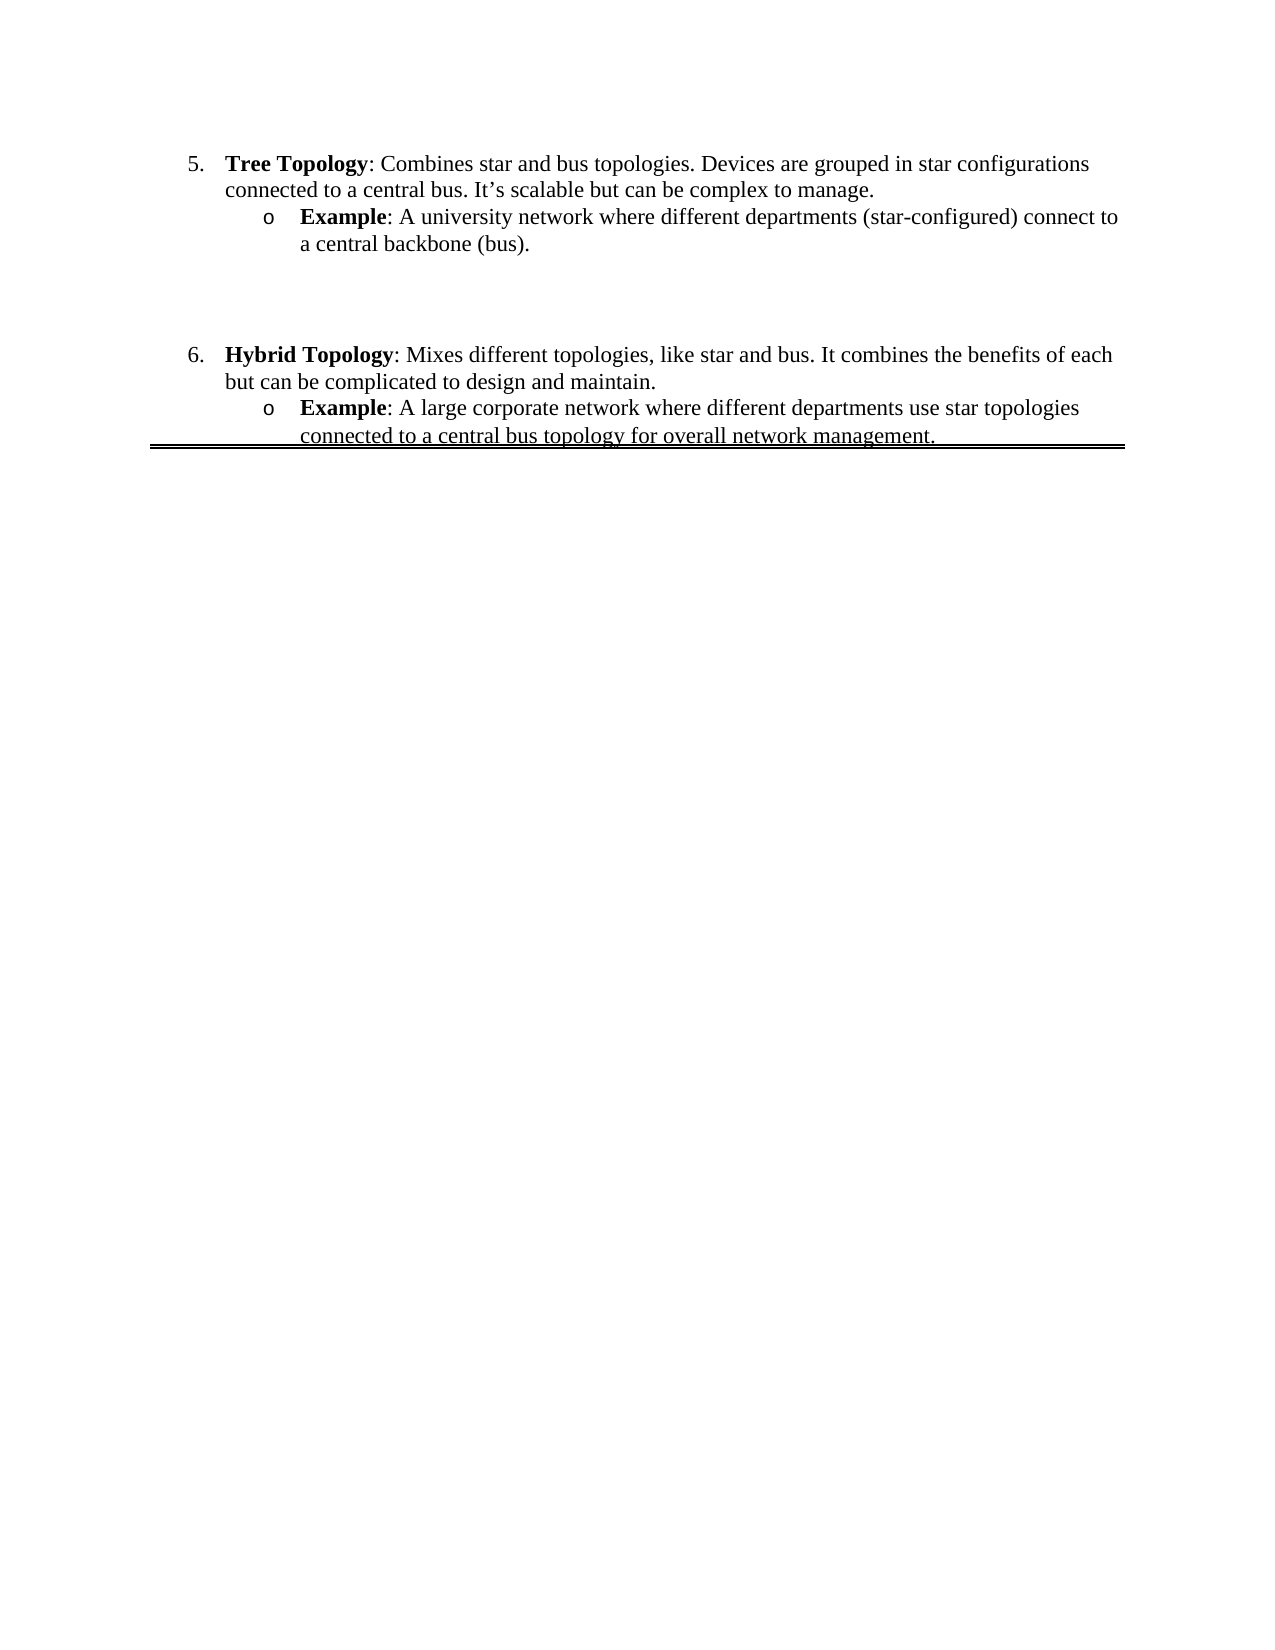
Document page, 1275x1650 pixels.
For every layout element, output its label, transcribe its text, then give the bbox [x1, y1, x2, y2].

list Example: A large corporate network where different departments use star topologies connected to a central bus topology for overall network management. [262, 394, 1125, 444]
list Hybrid Topology: Mixes different topologies, like star and bus. It combines the benefits of each but can be complicated to design and maintain. [187, 341, 1125, 394]
list Tree Topology: Combines star and bus topologies. Devices are grouped in star configurations connected to a central bus. It’s scalable but can be complex to manage. [187, 150, 1125, 203]
list Example: A university network where different departments (star-configured) connect to a central backbone (bus). [262, 203, 1125, 257]
